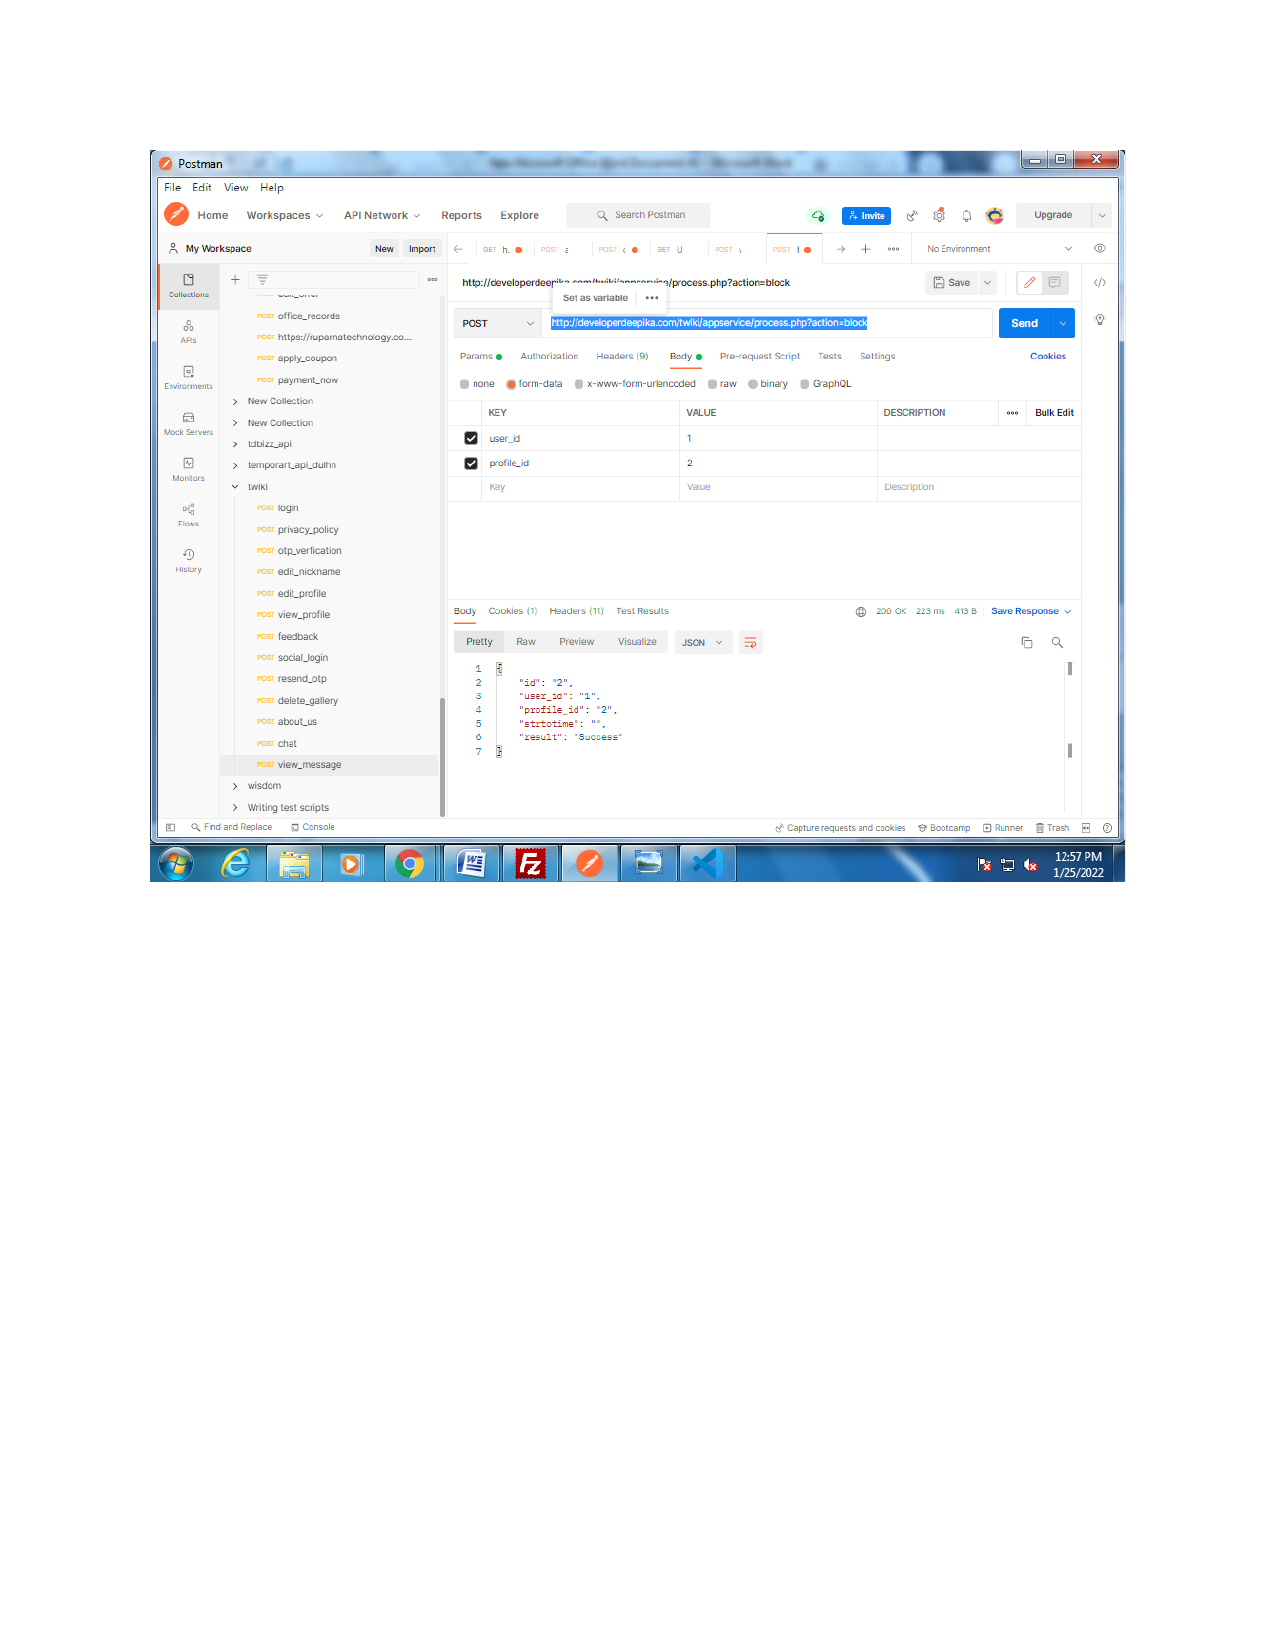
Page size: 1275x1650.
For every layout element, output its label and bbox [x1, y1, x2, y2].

picture [150, 150, 1125, 882]
